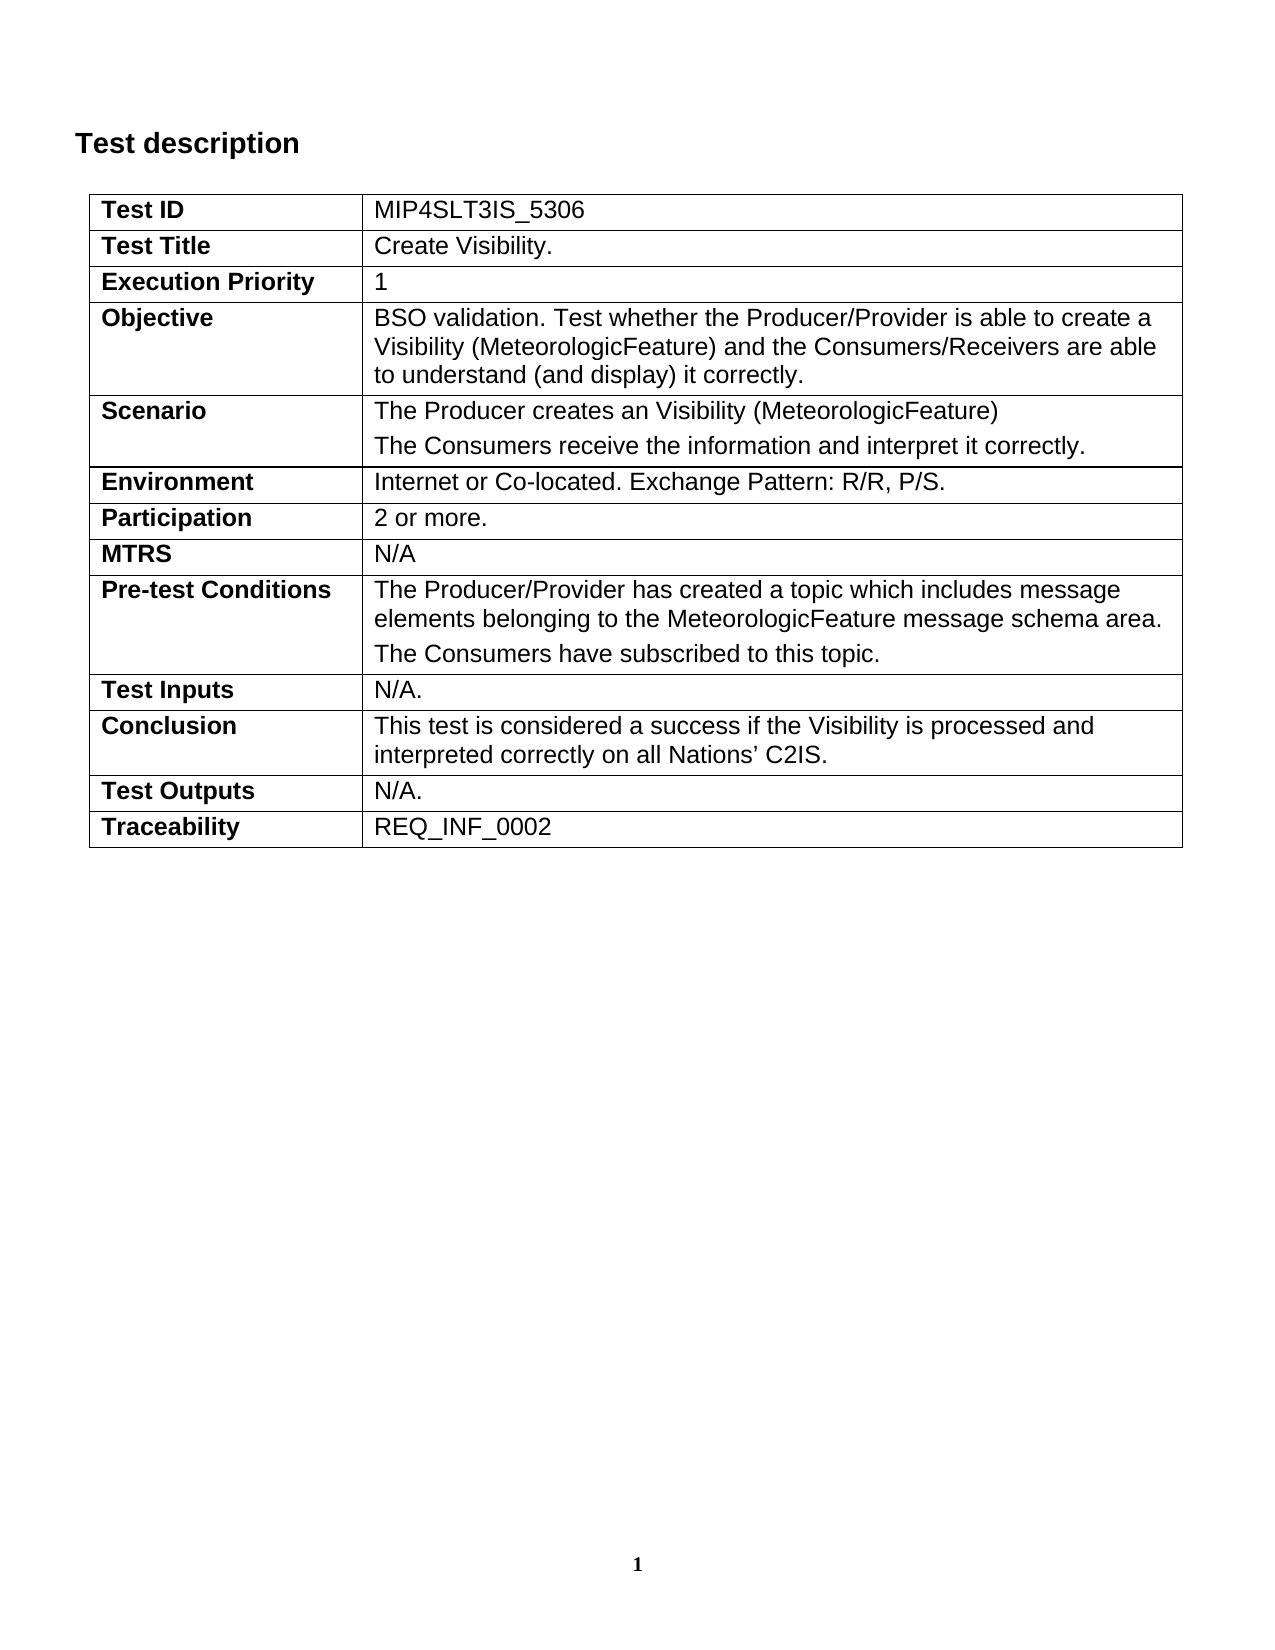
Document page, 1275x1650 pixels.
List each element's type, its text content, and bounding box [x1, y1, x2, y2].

table_cell BSO validation. Test whether the Producer/Provider is able to create a Visibility (MeteorologicFeature) and the Consumers/Receivers are able to understand (and display) it correctly. [363, 303, 1182, 395]
table_cell This test is considered a success if the Visibility is processed and interpreted correctly on all Nations’ C2IS. [363, 711, 1182, 775]
table_cell Environment [90, 468, 362, 502]
table_cell The Producer creates an Visibility (MeteorologicFeature) The Consumers receive the information and interpret it correctly. [363, 396, 1182, 466]
table_cell N/A [363, 540, 1182, 574]
table_cell REQ_INF_0002 [363, 812, 1182, 847]
table_cell 2 or more. [363, 504, 1182, 538]
table_cell Internet or Co-located. Exchange Pattern: R/R, P/S. [363, 468, 1182, 502]
table_cell Conclusion [90, 711, 362, 775]
table_cell Create Visibility. [363, 231, 1182, 266]
table_cell Participation [90, 504, 362, 538]
table_cell N/A. [363, 675, 1182, 710]
table_cell MTRS [90, 540, 362, 574]
table_cell Execution Priority [90, 267, 362, 302]
table_cell Traceability [90, 812, 362, 847]
table_cell Test Outputs [90, 776, 362, 811]
table_cell Scenario [90, 396, 362, 466]
table_cell 1 [363, 267, 1182, 302]
title Test description [75, 127, 1200, 160]
table_cell Test Title [90, 231, 362, 266]
table_cell N/A. [363, 776, 1182, 811]
table_cell The Producer/Provider has created a topic which includes message elements belonging to the MeteorologicFeature message schema area. The Consumers have subscribed to this topic. [363, 576, 1182, 674]
table_header Test ID [90, 195, 362, 230]
table_header MIP4SLT3IS_5306 [363, 195, 1182, 230]
table_cell Objective [90, 303, 362, 395]
table_cell Pre-test Conditions [90, 576, 362, 674]
table_cell Test Inputs [90, 675, 362, 710]
